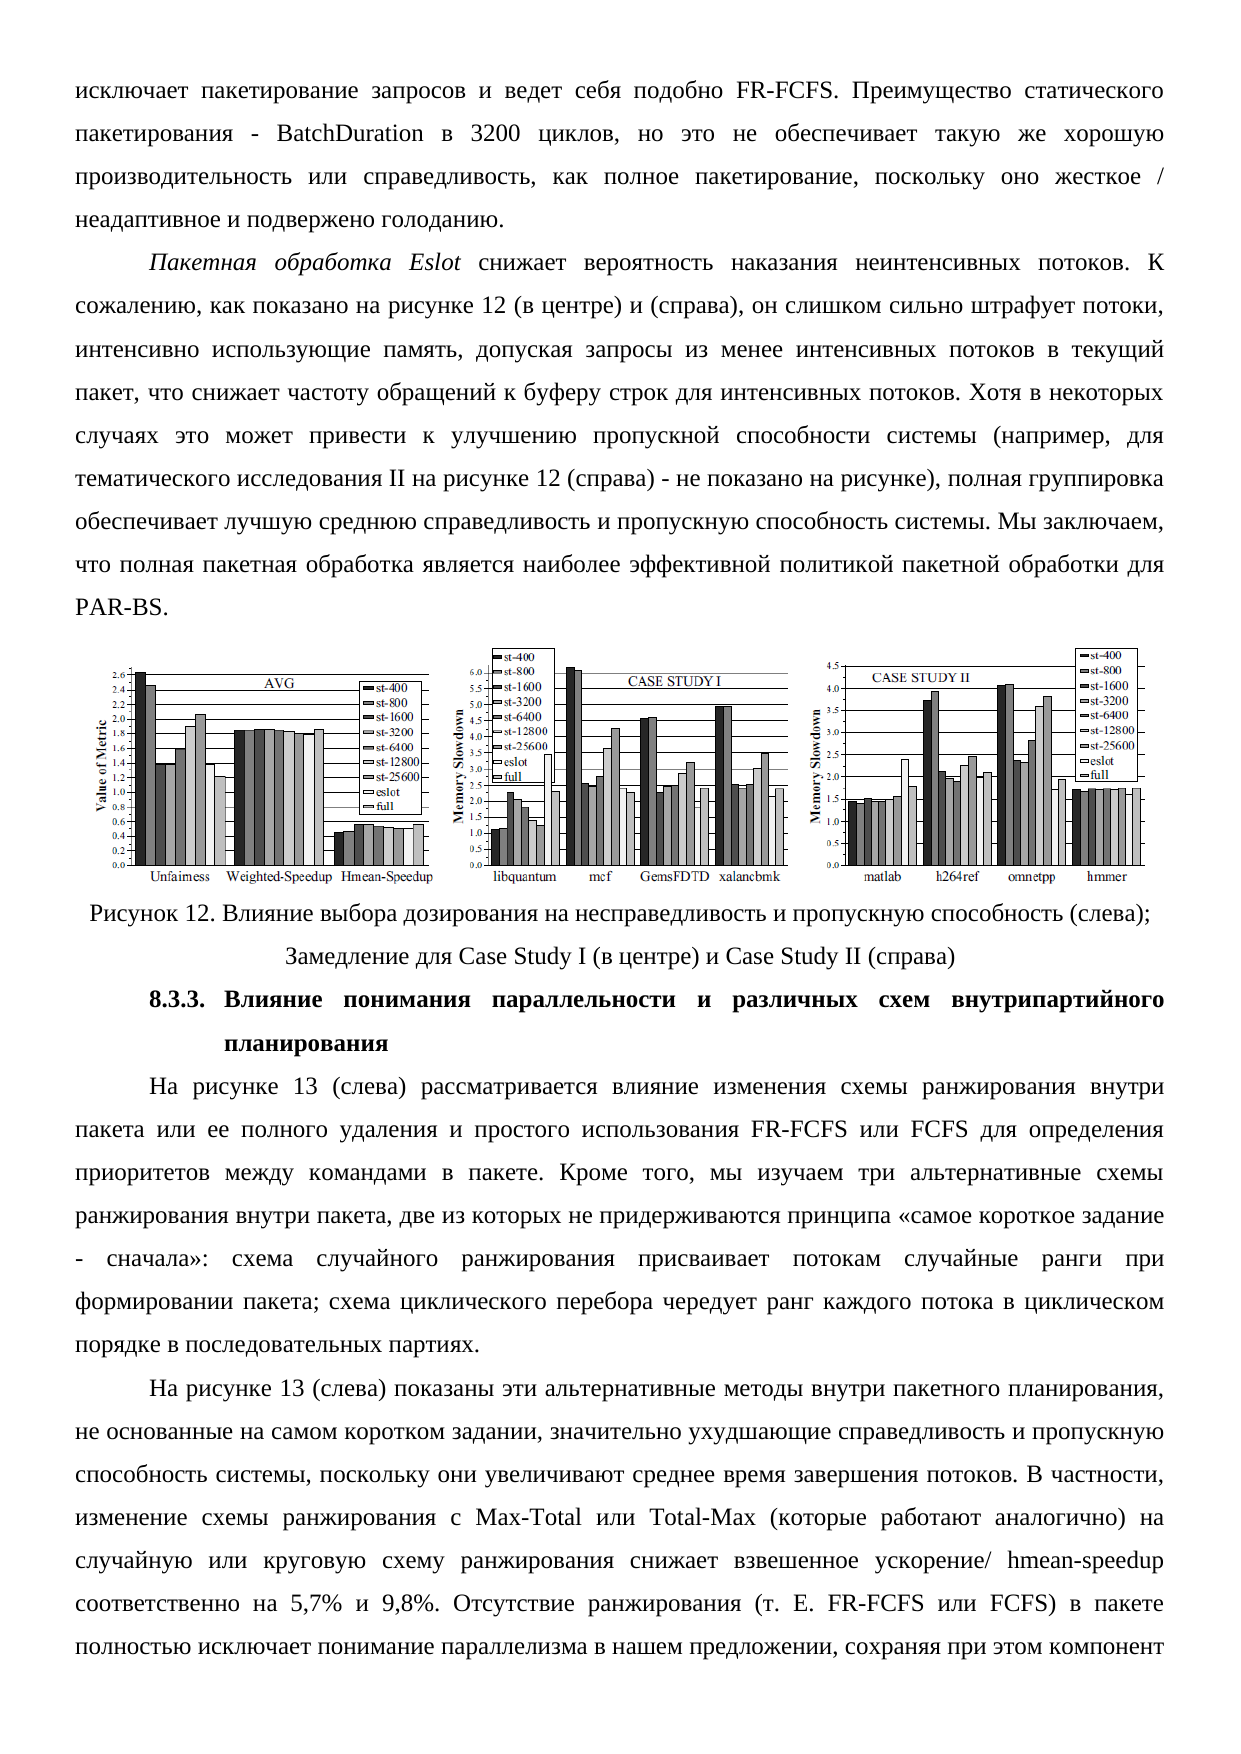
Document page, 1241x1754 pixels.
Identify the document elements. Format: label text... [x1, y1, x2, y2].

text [75, 75, 1165, 233]
text Пакетная обработка Eslot снижает вероятность наказания неинтенсивных потоков. К сожалению, как показано на рисунке 12 (в центре) и (справа), он слишком сильно штрафует потоки, интенсивно использующие память, допуская запросы из менее интенсивных потоков в текущий пакет, что снижает частоту обращений к буферу строк для интенсивных потоков. Хотя в некоторых случаях это может привести к улучшению пропускной способности системы (например, для тематического исследования II на рисунке 12 (справа) - не показано на рисунке), полная группировка обеспечивает лучшую среднюю справедливость и пропускную способность системы. Мы заключаем, что полная пакетная обработка является наиболее эффективной политикой пакетной обработки для PAR-BS. [75, 247, 1165, 621]
picture [75, 635, 1166, 884]
list Влияние понимания параллельности и различных схем внутрипартийного планирования [149, 984, 1165, 1056]
text На рисунке 13 (слева) рассматривается влияние изменения схемы ранжирования внутри пакета или ее полного удаления и простого использования FR-FCFS или FCFS для определения приоритетов между командами в пакете. Кроме того, мы изучаем три альтернативные схемы ранжирования внутри пакета, две из которых не придерживаются принципа «самое короткое задание - сначала»: схема случайного ранжирования присваивает потокам случайные ранги при формировании пакета; схема циклического перебора чередует ранг каждого потока в циклическом порядке в последовательных партиях. [75, 1071, 1165, 1358]
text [75, 1373, 1165, 1660]
text Рисунок 12. Влияние выбора дозирования на несправедливость и пропускную способность (слева); Замедление для Case Study I (в центре) и Case Study II (справа) [75, 898, 1165, 970]
